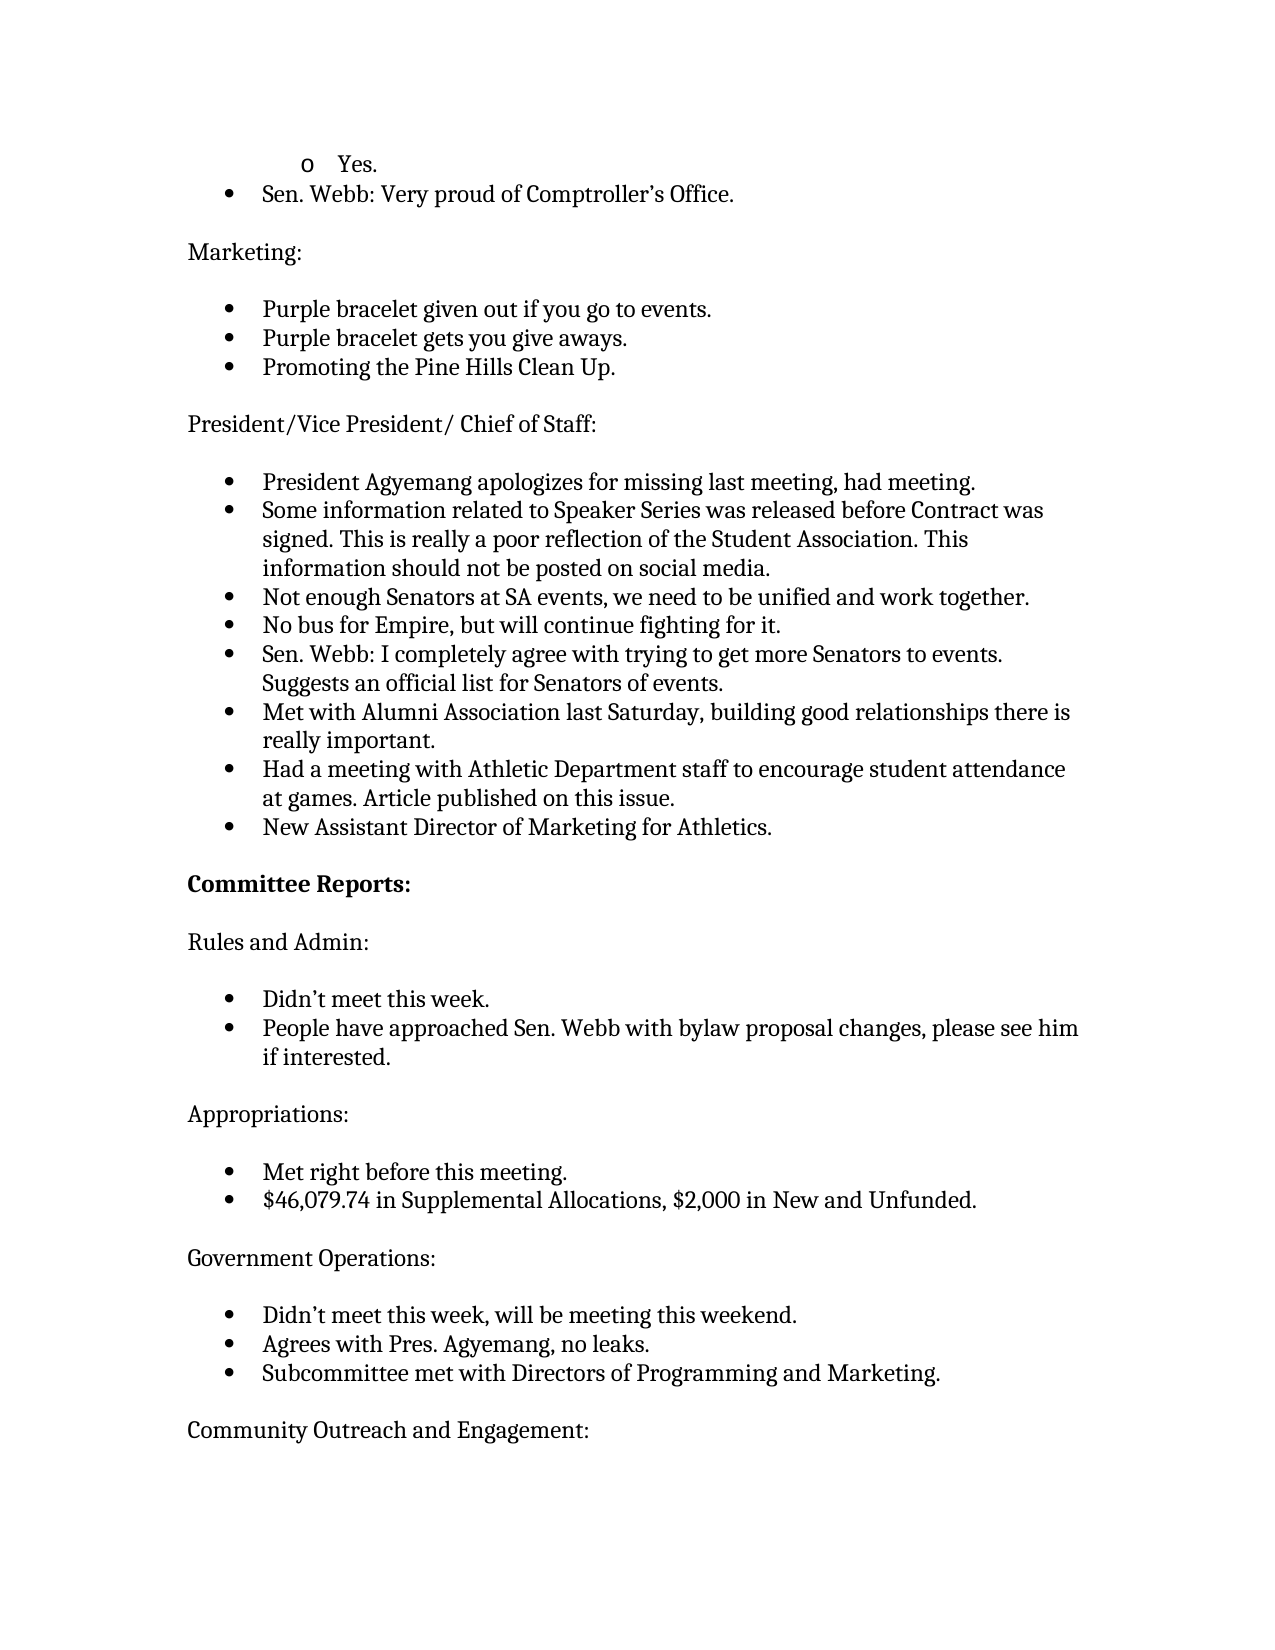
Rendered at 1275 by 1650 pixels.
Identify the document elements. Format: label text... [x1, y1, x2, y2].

list Subcommittee met with Directors of Programming and Marketing. [225, 1359, 1087, 1387]
text Marketing: [187, 237, 1087, 266]
list People have approached Sen. Webb with bylaw proposal changes, please see him if interested. [225, 1014, 1087, 1071]
list Agrees with Pres. Agyemang, no leaks. [225, 1330, 1087, 1359]
list Purple bracelet gets you give aways. [225, 324, 1087, 352]
list Had a meeting with Athletic Department staff to encourage student attendance at games. Article published on this issue. [225, 755, 1087, 812]
list No bus for Empire, but will continue fighting for it. [225, 611, 1087, 640]
text President/Vice President/ Chief of Staff: [187, 410, 1087, 439]
list $46,079.74 in Supplemental Allocations, $2,000 in New and Unfunded. [225, 1186, 1087, 1215]
text Appropriations: [187, 1100, 1087, 1129]
text Government Operations: [187, 1244, 1087, 1272]
list President Agyemang apologizes for missing last meeting, had meeting. [225, 467, 1087, 496]
text Community Outreach and Engagement: [187, 1416, 1087, 1445]
list Didn’t meet this week, will be meeting this weekend. [225, 1301, 1087, 1330]
list Met with Alumni Association last Saturday, building good relationships there is really important. [225, 697, 1087, 755]
list Didn’t meet this week. [225, 985, 1087, 1014]
list Yes. [300, 150, 1087, 180]
list Purple bracelet given out if you go to events. [225, 295, 1087, 324]
list Not enough Senators at SA events, we need to be unified and work together. [225, 582, 1087, 611]
list Met right before this meeting. [225, 1157, 1087, 1186]
list Sen. Webb: Very proud of Comptroller’s Office. [225, 180, 1087, 209]
list Some information related to Speaker Series was released before Contract was signed. This is really a poor reflection of the Student Association. This information should not be posted on social media. [225, 496, 1087, 582]
text Rules and Admin: [187, 927, 1087, 956]
text Committee Reports: [187, 870, 1087, 899]
list New Assistant Director of Marketing for Athletics. [225, 812, 1087, 841]
list Promoting the Pine Hills Clean Up. [225, 352, 1087, 381]
list Sen. Webb: I completely agree with trying to get more Senators to events. Suggests an official list for Senators of events. [225, 640, 1087, 697]
